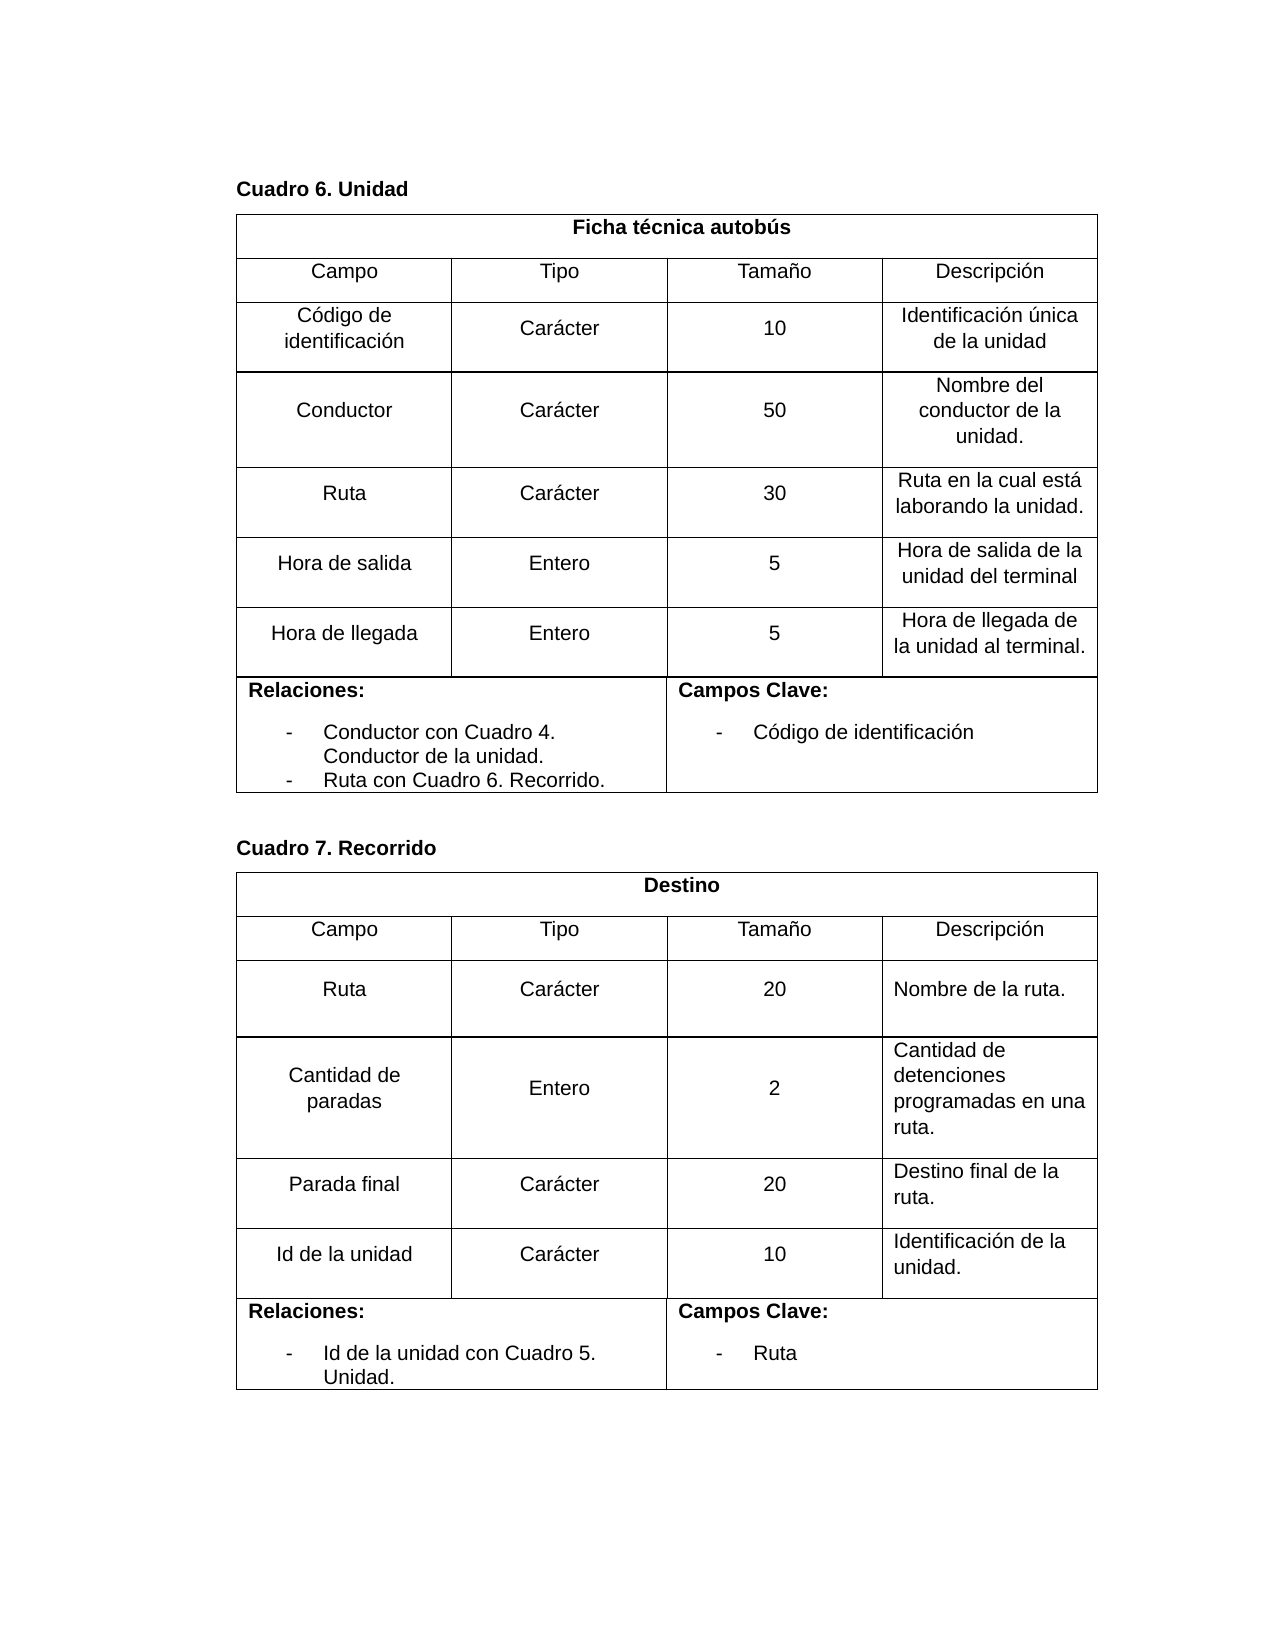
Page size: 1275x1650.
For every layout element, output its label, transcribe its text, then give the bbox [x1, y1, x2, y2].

table_cell Nombre del conductor de la unidad. [883, 373, 1097, 467]
table_cell 5 [668, 608, 882, 676]
table_cell Id de la unidad [237, 1229, 451, 1297]
table_cell 20 [668, 1159, 882, 1228]
table_cell Parada final [237, 1159, 451, 1228]
table_cell Descripción [883, 259, 1097, 302]
table_cell Hora de llegada de la unidad al terminal. [883, 608, 1097, 676]
table_cell Descripción [883, 917, 1097, 960]
text Cuadro 6. Unidad [236, 177, 1098, 201]
table_cell Carácter [452, 468, 667, 537]
table_cell 20 [668, 961, 882, 1036]
table_cell 2 [668, 1038, 882, 1158]
table_cell Tamaño [668, 917, 882, 960]
table_cell Tamaño [668, 259, 882, 302]
table_cell Entero [452, 608, 667, 676]
table_cell Campos Clave: Ruta [667, 1299, 1097, 1389]
table_cell Carácter [452, 303, 667, 371]
table_cell 50 [668, 373, 882, 467]
text Cuadro 7. Recorrido [236, 835, 1098, 859]
table_cell Carácter [452, 373, 667, 467]
table_cell Código de identificación [237, 303, 451, 371]
table_cell Nombre de la ruta. [883, 961, 1097, 1036]
table_cell Cantidad de detenciones programadas en una ruta. [883, 1038, 1097, 1158]
table_cell Destino final de la ruta. [883, 1159, 1097, 1228]
table_cell Hora de llegada [237, 608, 451, 676]
table_cell Identificación de la unidad. [883, 1229, 1097, 1297]
table_cell Ruta [237, 961, 451, 1036]
table_cell Ruta en la cual está laborando la unidad. [883, 468, 1097, 537]
table_cell Campo [237, 259, 451, 302]
table_cell Carácter [452, 1229, 667, 1297]
table_cell Hora de salida [237, 538, 451, 607]
table_cell Ruta [237, 468, 451, 537]
table_cell 10 [668, 303, 882, 371]
table_cell 10 [668, 1229, 882, 1297]
table_cell Carácter [452, 961, 667, 1036]
table_cell Entero [452, 538, 667, 607]
table_header Destino [237, 873, 1097, 916]
table_cell Campos Clave: Código de identificación [667, 678, 1097, 792]
table_header Ficha técnica autobús [237, 215, 1097, 258]
table_cell Cantidad de paradas [237, 1038, 451, 1158]
table_cell Carácter [452, 1159, 667, 1228]
table_cell 5 [668, 538, 882, 607]
table_cell Identificación única de la unidad [883, 303, 1097, 371]
table_cell Campo [237, 917, 451, 960]
table_cell Hora de salida de la unidad del terminal [883, 538, 1097, 607]
table_cell Tipo [452, 259, 667, 302]
table_cell Tipo [452, 917, 667, 960]
table_cell 30 [668, 468, 882, 537]
table_cell Relaciones: Id de la unidad con Cuadro 5. Unidad. [237, 1299, 666, 1389]
table_cell Entero [452, 1038, 667, 1158]
table_cell Relaciones: Conductor con Cuadro 4. Conductor de la unidad. Ruta con Cuadro 6. Recorrido. [237, 678, 666, 792]
table_cell Conductor [237, 373, 451, 467]
